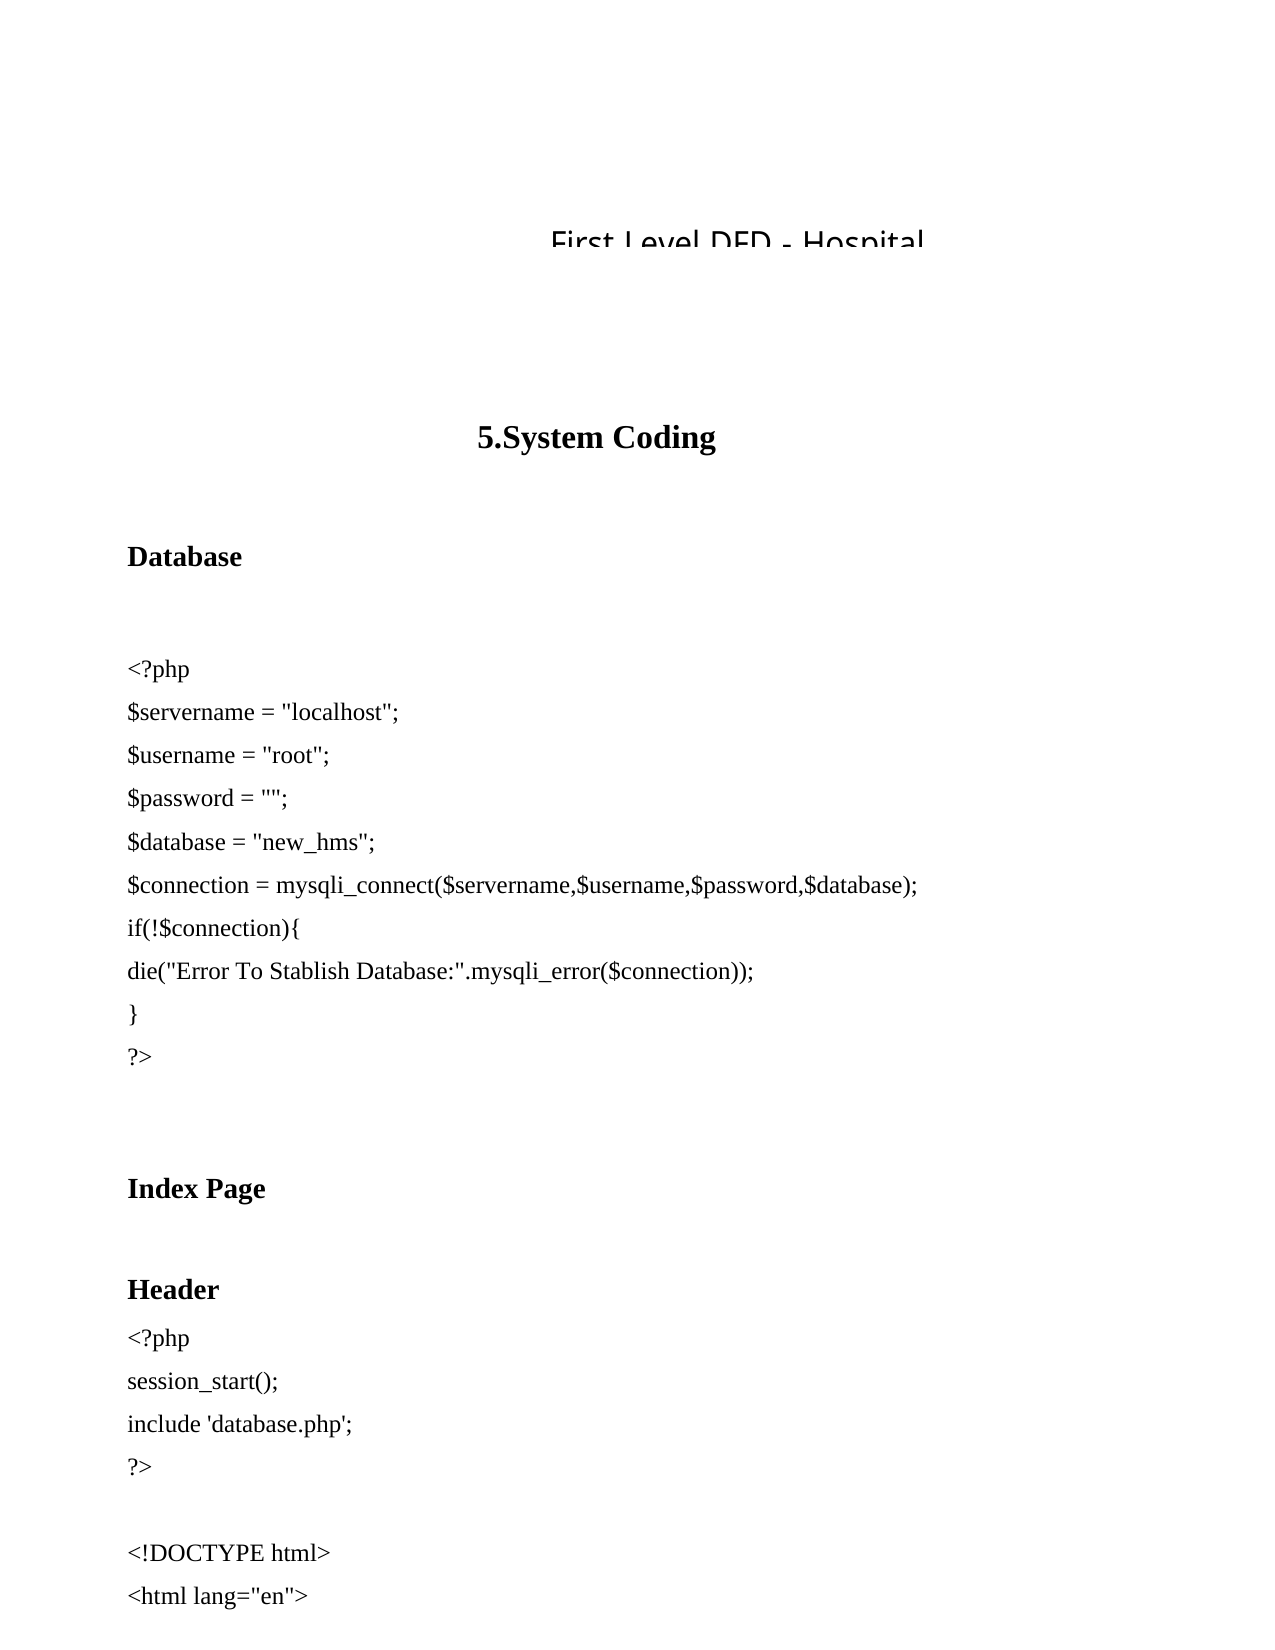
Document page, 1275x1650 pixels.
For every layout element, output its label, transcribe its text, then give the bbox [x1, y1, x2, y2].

text $servername = "localhost"; [127, 697, 1200, 726]
text Header [127, 1272, 1200, 1306]
text Database [127, 539, 1200, 573]
text <!DOCTYPE html> [127, 1538, 1200, 1567]
text <?php [127, 654, 1200, 683]
text } [127, 999, 1200, 1028]
text <?php [127, 1323, 1200, 1351]
text $username = "root"; [127, 740, 1200, 769]
text ?> [127, 1452, 1200, 1481]
text if(!$connection){ [127, 913, 1200, 942]
text include 'database.php'; [127, 1409, 1200, 1438]
text 5.System Coding [127, 417, 1200, 455]
text $password = ""; [127, 783, 1200, 812]
text <html lang="en"> [127, 1581, 1200, 1610]
text ?> [127, 1042, 1200, 1071]
text $connection = mysqli_connect($servername,$username,$password,$database); [127, 870, 1200, 898]
text $database = "new_hms"; [127, 827, 1200, 855]
text Index Page [127, 1172, 1200, 1205]
text die("Error To Stablish Database:".mysqli_error($connection)); [127, 956, 1200, 985]
text session_start(); [127, 1366, 1200, 1394]
